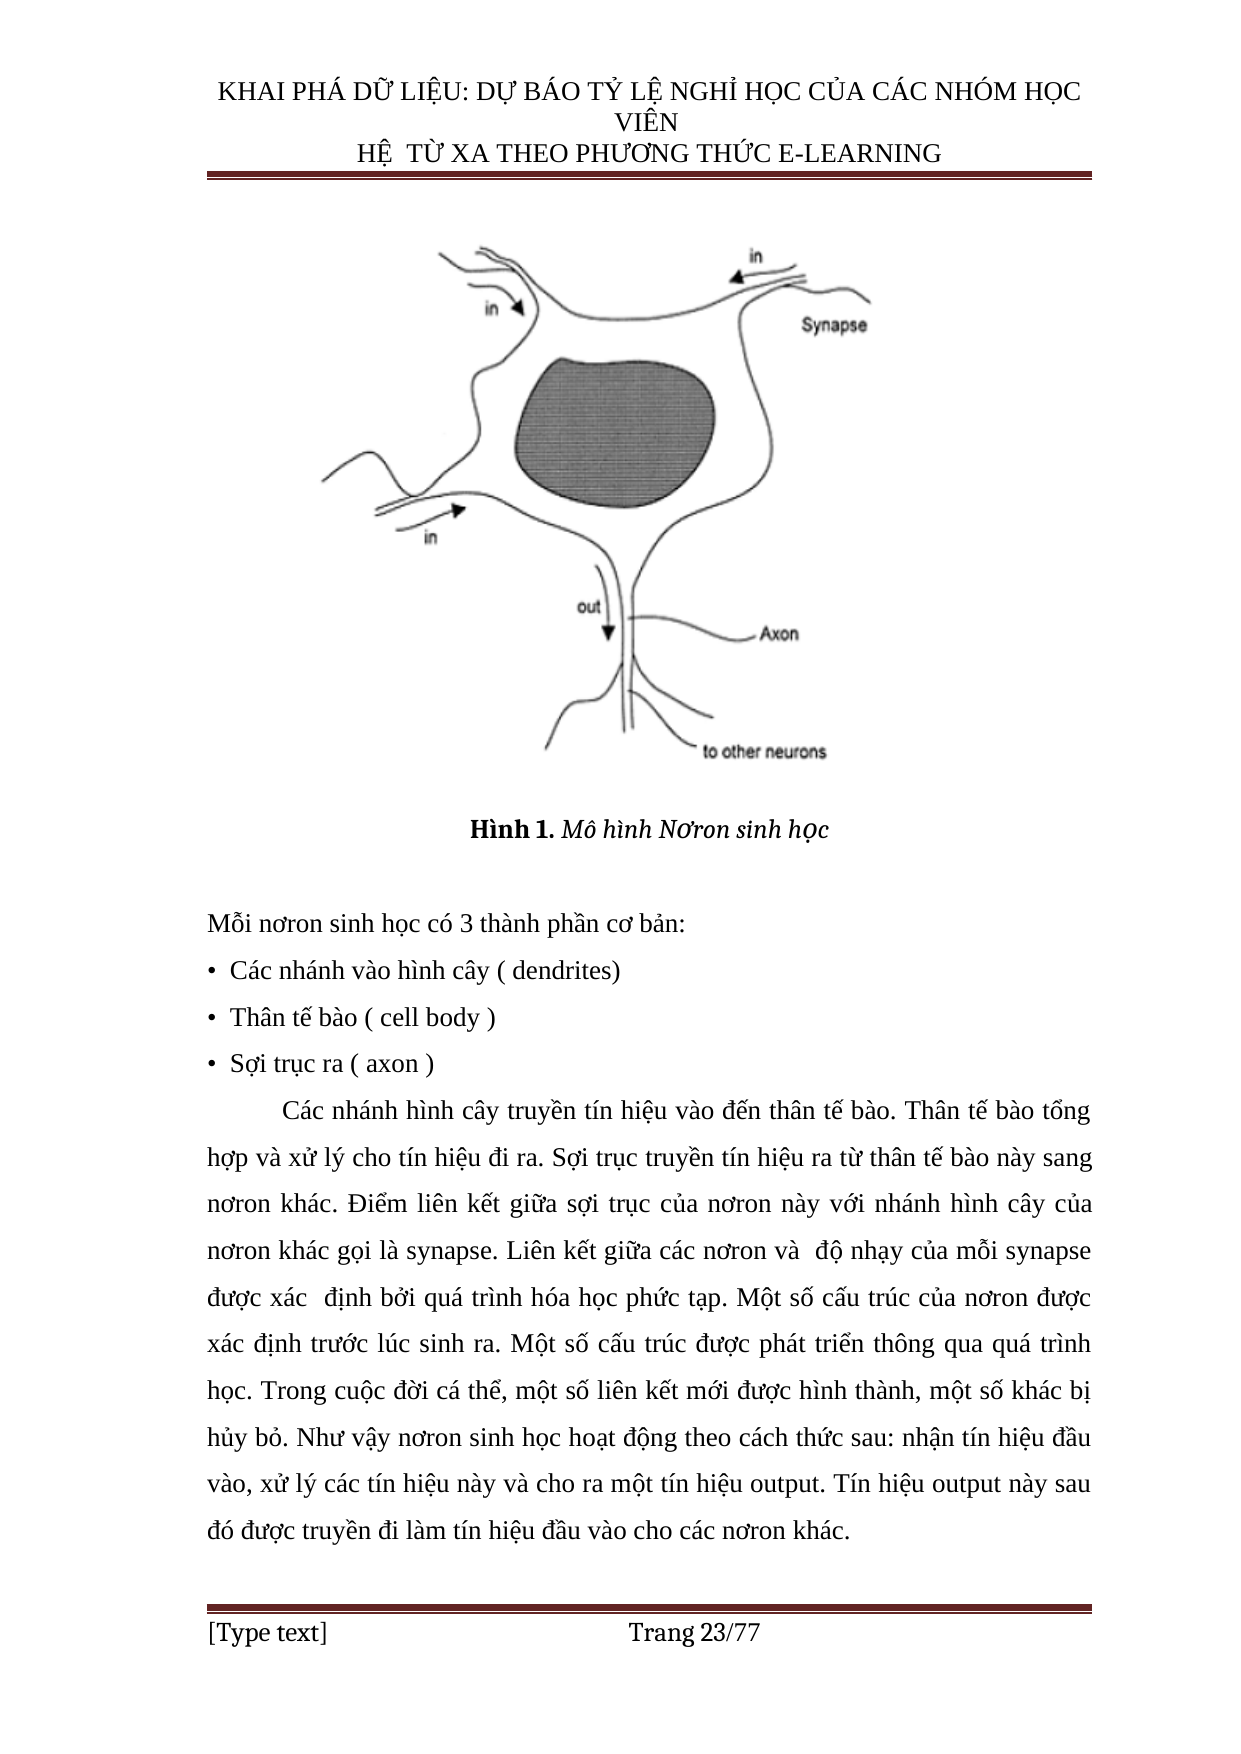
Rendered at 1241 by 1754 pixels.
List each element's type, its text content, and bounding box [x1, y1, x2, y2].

picture [206, 184, 1070, 778]
text Mỗi nơron sinh học có 3 thành phần cơ bản: [207, 907, 1092, 938]
text • Thân tế bào ( cell body ) [207, 1001, 1092, 1032]
subtitle Mô hình Nơron sinh học [207, 814, 1092, 845]
text Các nhánh hình cây truyền tín hiệu vào đến thân tế bào. Thân tế bào tổng hợp và xử lý cho tín hiệu đi ra. Sợi trục truyền tín hiệu ra từ thân tế bào này sang nơron khác. Điểm liên kết giữa sợi trục của nơron này với nhánh hình cây của nơron khác gọi là synapse. Liên kết giữa các nơron và độ nhạy của mỗi synapse được xác định bởi quá trình hóa học phức tạp. Một số cấu trúc của nơron được xác định trước lúc sinh ra. Một số cấu trúc được phát triển thông qua quá trình học. Trong cuộc đời cá thể, một số liên kết mới được hình thành, một số khác bị hủy bỏ. Như vậy nơron sinh học hoạt động theo cách thức sau: nhận tín hiệu đầu vào, xử lý các tín hiệu này và cho ra một tín hiệu output. Tín hiệu output này sau đó được truyền đi làm tín hiệu đầu vào cho các nơron khác. [207, 1094, 1092, 1545]
text • Sợi trục ra ( axon ) [207, 1047, 1092, 1078]
text • Các nhánh vào hình cây ( dendrites) [207, 954, 1092, 985]
